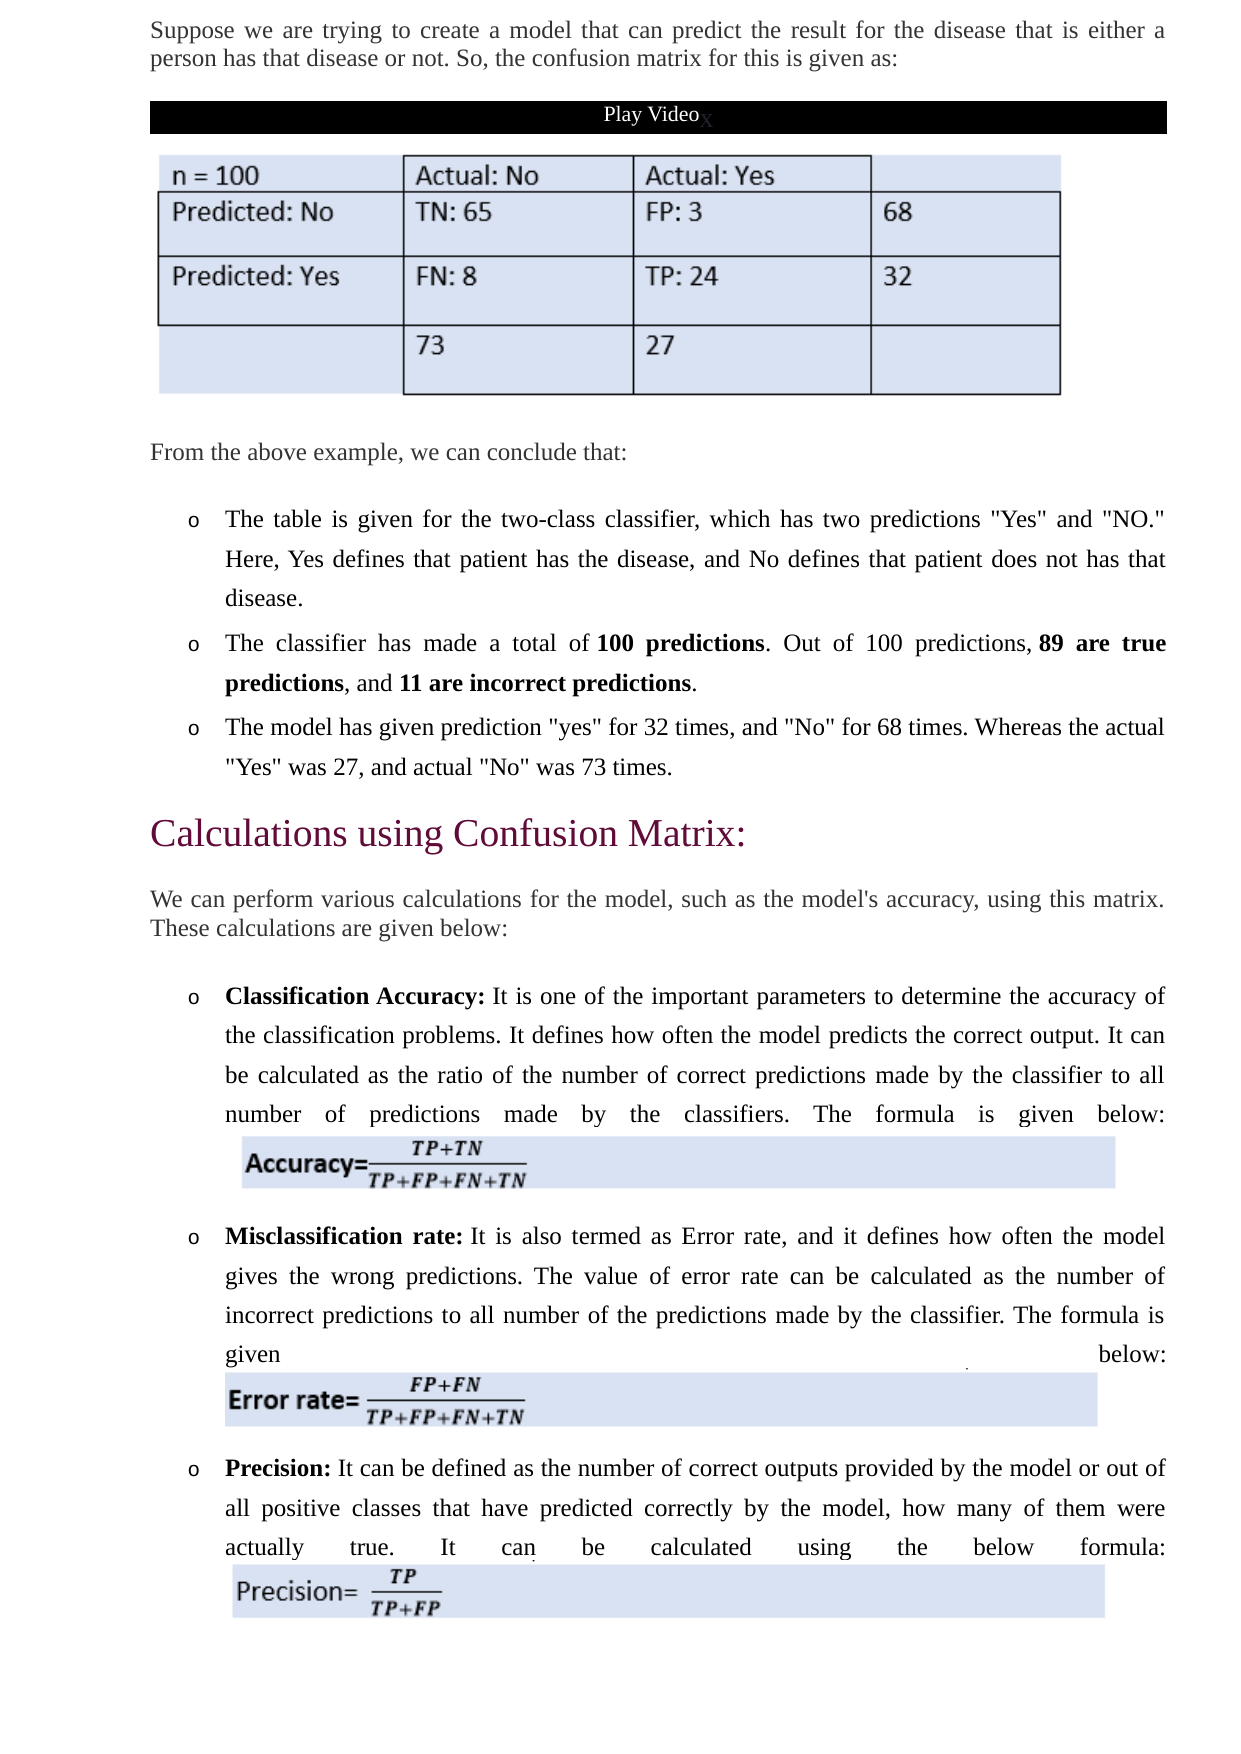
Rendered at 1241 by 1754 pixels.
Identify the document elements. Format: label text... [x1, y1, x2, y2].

list The table is given for the two-class classifier, which has two predictions "Yes" and "NO." Here, Yes defines that patient has the disease, and No defines that patient does not has that disease. [187, 495, 1167, 612]
text Calculations using Confusion Matrix: [150, 810, 1167, 855]
list The classifier has made a total of 100 predictions. Out of 100 predictions, 89 are true predictions, and 11 are incorrect predictions. [187, 618, 1167, 696]
text From the above example, we can conclude that: [150, 437, 1167, 466]
picture [150, 149, 1066, 408]
list The model has given prediction "yes" for 32 times, and "No" for 68 times. Whereas the actual "Yes" was 27, and actual "No" was 73 times. [187, 703, 1167, 781]
picture [225, 1127, 1122, 1206]
picture [225, 1560, 1110, 1626]
text We can perform various calculations for the model, such as the model's accuracy, using this matrix. These calculations are given below: [150, 884, 1167, 942]
text Suppose we are trying to create a model that can predict the result for the disease that is either a person has that disease or not. So, the confusion matrix for this is given as: [150, 15, 1167, 72]
text Play Videox [150, 101, 1167, 134]
picture [225, 1368, 1101, 1438]
